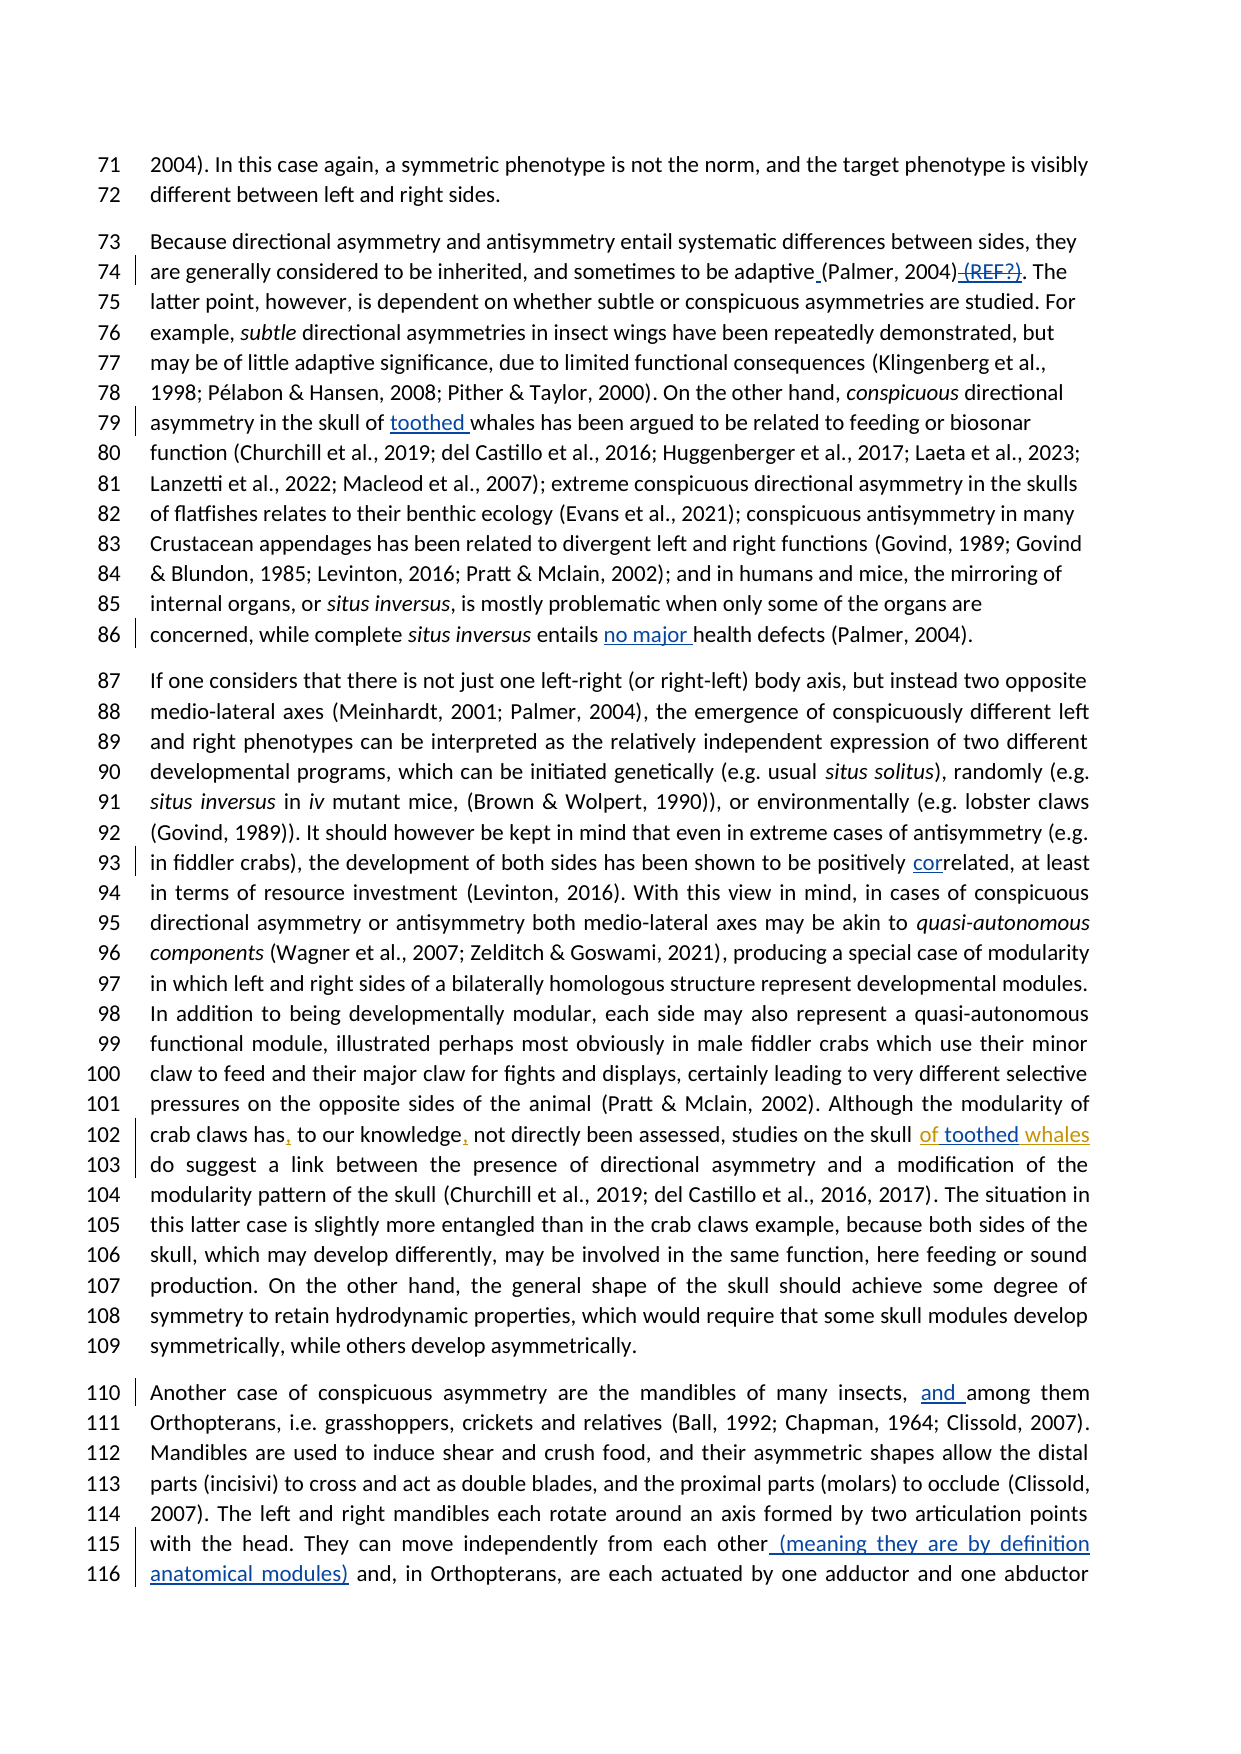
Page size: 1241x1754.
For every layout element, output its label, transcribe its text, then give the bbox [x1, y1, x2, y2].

text Because directional asymmetry and antisymmetry entail systematic differences between sides, they are generally considered to be inherited, and sometimes to be adaptive(Palmer, 2004). The latter point, however, is dependent on whether subtle or conspicuous asymmetries are studied. For example, subtle directional asymmetries in insect wings have been repeatedly demonstrated, but may be of little adaptive significance, due to limited functional consequences (Klingenberg et al., 1998; Pélabon & Hansen, 2008; Pither & Taylor, 2000). On the other hand, conspicuous directional asymmetry in the skull of whales has been argued to be related to feeding or biosonar function (Churchill et al., 2019; del Castillo et al., 2016; Huggenberger et al., 2017; Laeta et al., 2023; Lanzetti et al., 2022; Macleod et al., 2007); extreme conspicuous directional asymmetry in the skulls of flatfishes relates to their benthic ecology (Evans et al., 2021); conspicuous antisymmetry in many Crustacean appendages has been related to divergent left and right functions (Govind, 1989; Govind & Blundon, 1985; Levinton, 2016; Pratt & Mclain, 2002); and in humans and mice, the mirroring of internal organs, or situs inversus, is mostly problematic when only some of the organs are concerned, while complete situs inversus entails health defects (Palmer, 2004). [150, 227, 1090, 648]
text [150, 150, 1090, 208]
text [150, 1378, 1090, 1587]
text If one considers that there is not just one left-right (or right-left) body axis, but instead two opposite medio-lateral axes (Meinhardt, 2001; Palmer, 2004), the emergence of conspicuously different left and right phenotypes can be interpreted as the relatively independent expression of two different developmental programs, which can be initiated genetically (e.g. usual situs solitus), randomly (e.g. situs inversus in iv mutant mice, (Brown & Wolpert, 1990)), or environmentally (e.g. lobster claws (Govind, 1989)). It should however be kept in mind that even in extreme cases of antisymmetry (e.g. in fiddler crabs), the development of both sides has been shown to be positively related, at least in terms of resource investment (Levinton, 2016). With this view in mind, in cases of conspicuous directional asymmetry or antisymmetry both medio-lateral axes may be akin to quasi-autonomous components (Wagner et al., 2007; Zelditch & Goswami, 2021), producing a special case of modularity in which left and right sides of a bilaterally homologous structure represent developmental modules. In addition to being developmentally modular, each side may also represent a quasi-autonomous functional module, illustrated perhaps most obviously in male fiddler crabs which use their minor claw to feed and their major claw for fights and displays, certainly leading to very different selective pressures on the opposite sides of the animal (Pratt & Mclain, 2002). Although the modularity of crab claws has to our knowledge not directly been assessed, studies on the skull do suggest a link between the presence of directional asymmetry and a modification of the modularity pattern of the skull (Churchill et al., 2019; del Castillo et al., 2016, 2017). The situation in this latter case is slightly more entangled than in the crab claws example, because both sides of the skull, which may develop differently, may be involved in the same function, here feeding or sound production. On the other hand, the general shape of the skull should achieve some degree of symmetry to retain hydrodynamic properties, which would require that some skull modules develop symmetrically, while others develop asymmetrically. [150, 667, 1090, 1359]
